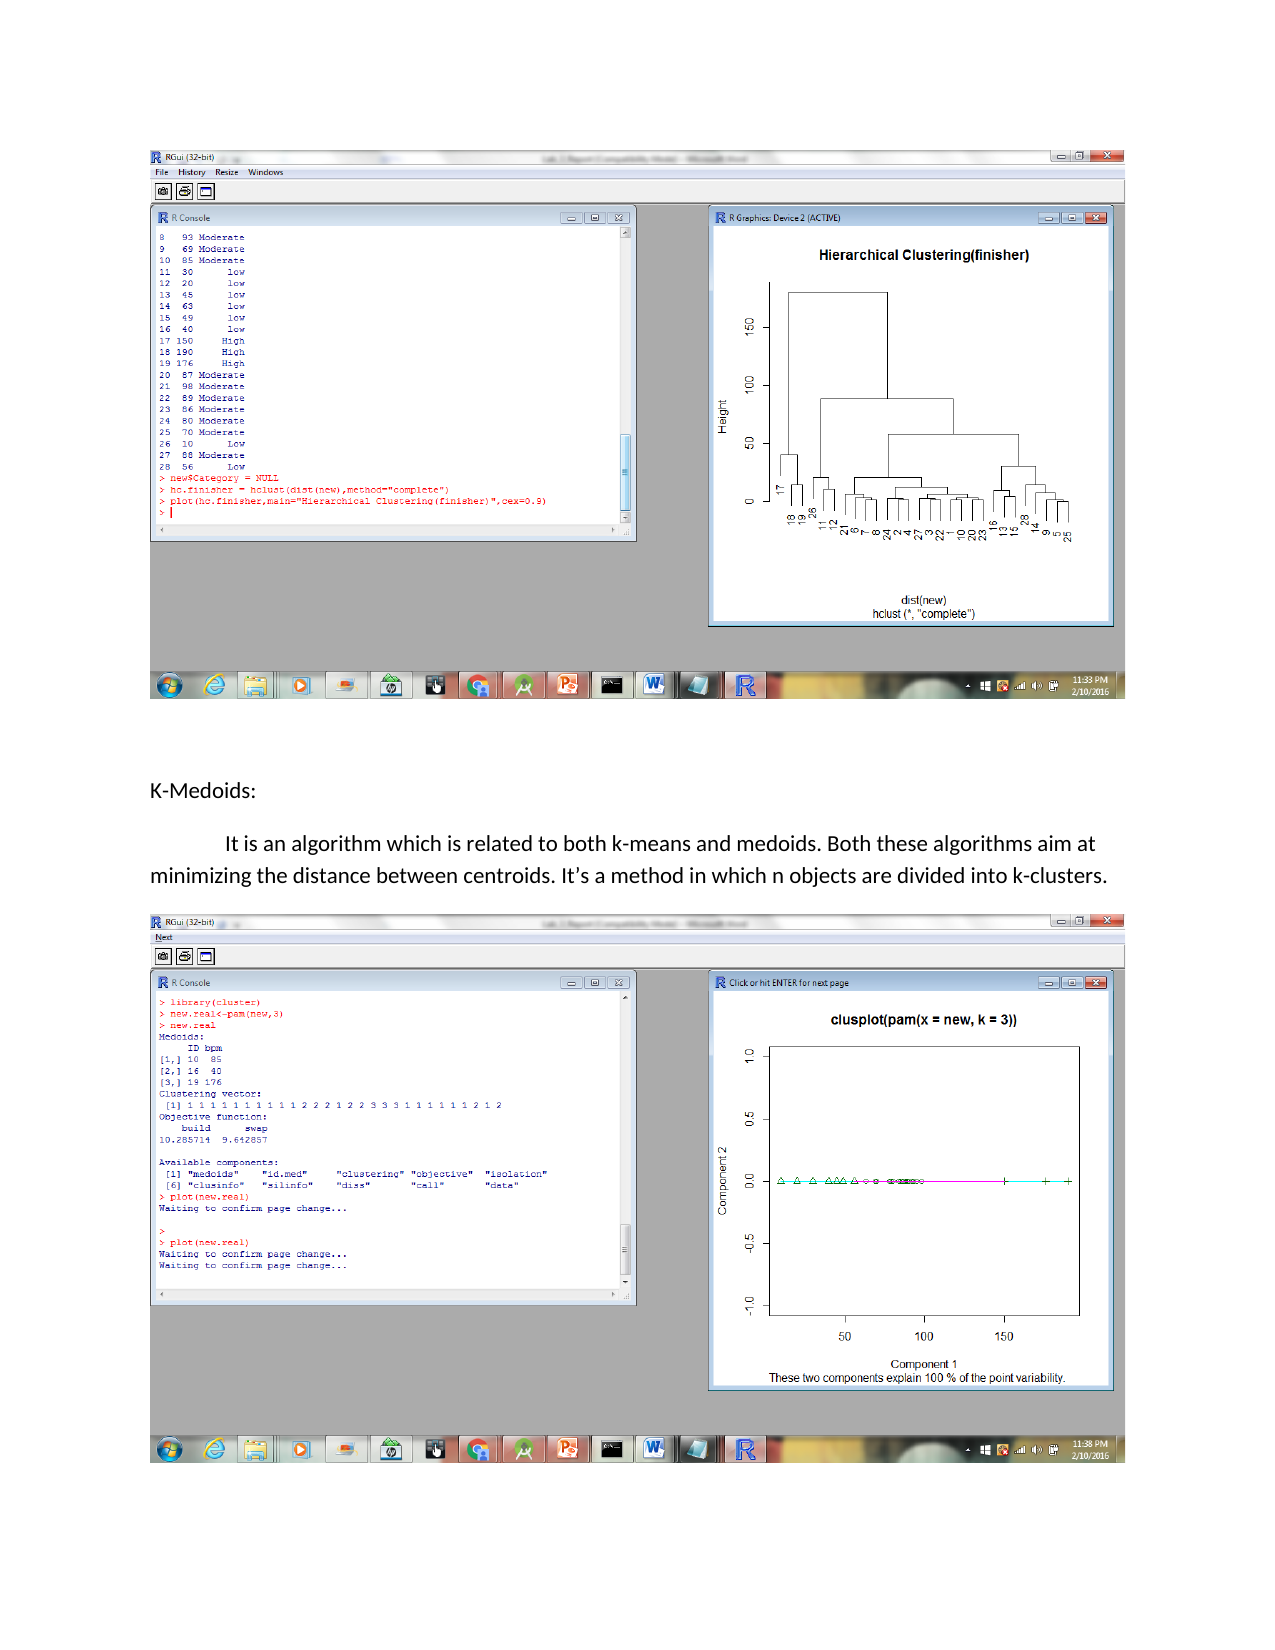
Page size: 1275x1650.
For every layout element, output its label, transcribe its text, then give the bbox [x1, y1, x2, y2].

text K-Medoids: [150, 776, 1125, 804]
text It is an algorithm which is related to both k-means and medoids. Both these algorithms aim at minimizing the distance between centroids. It’s a method in which n objects are divided into k-clusters. [150, 829, 1125, 889]
picture [150, 150, 1125, 699]
picture [150, 914, 1125, 1463]
